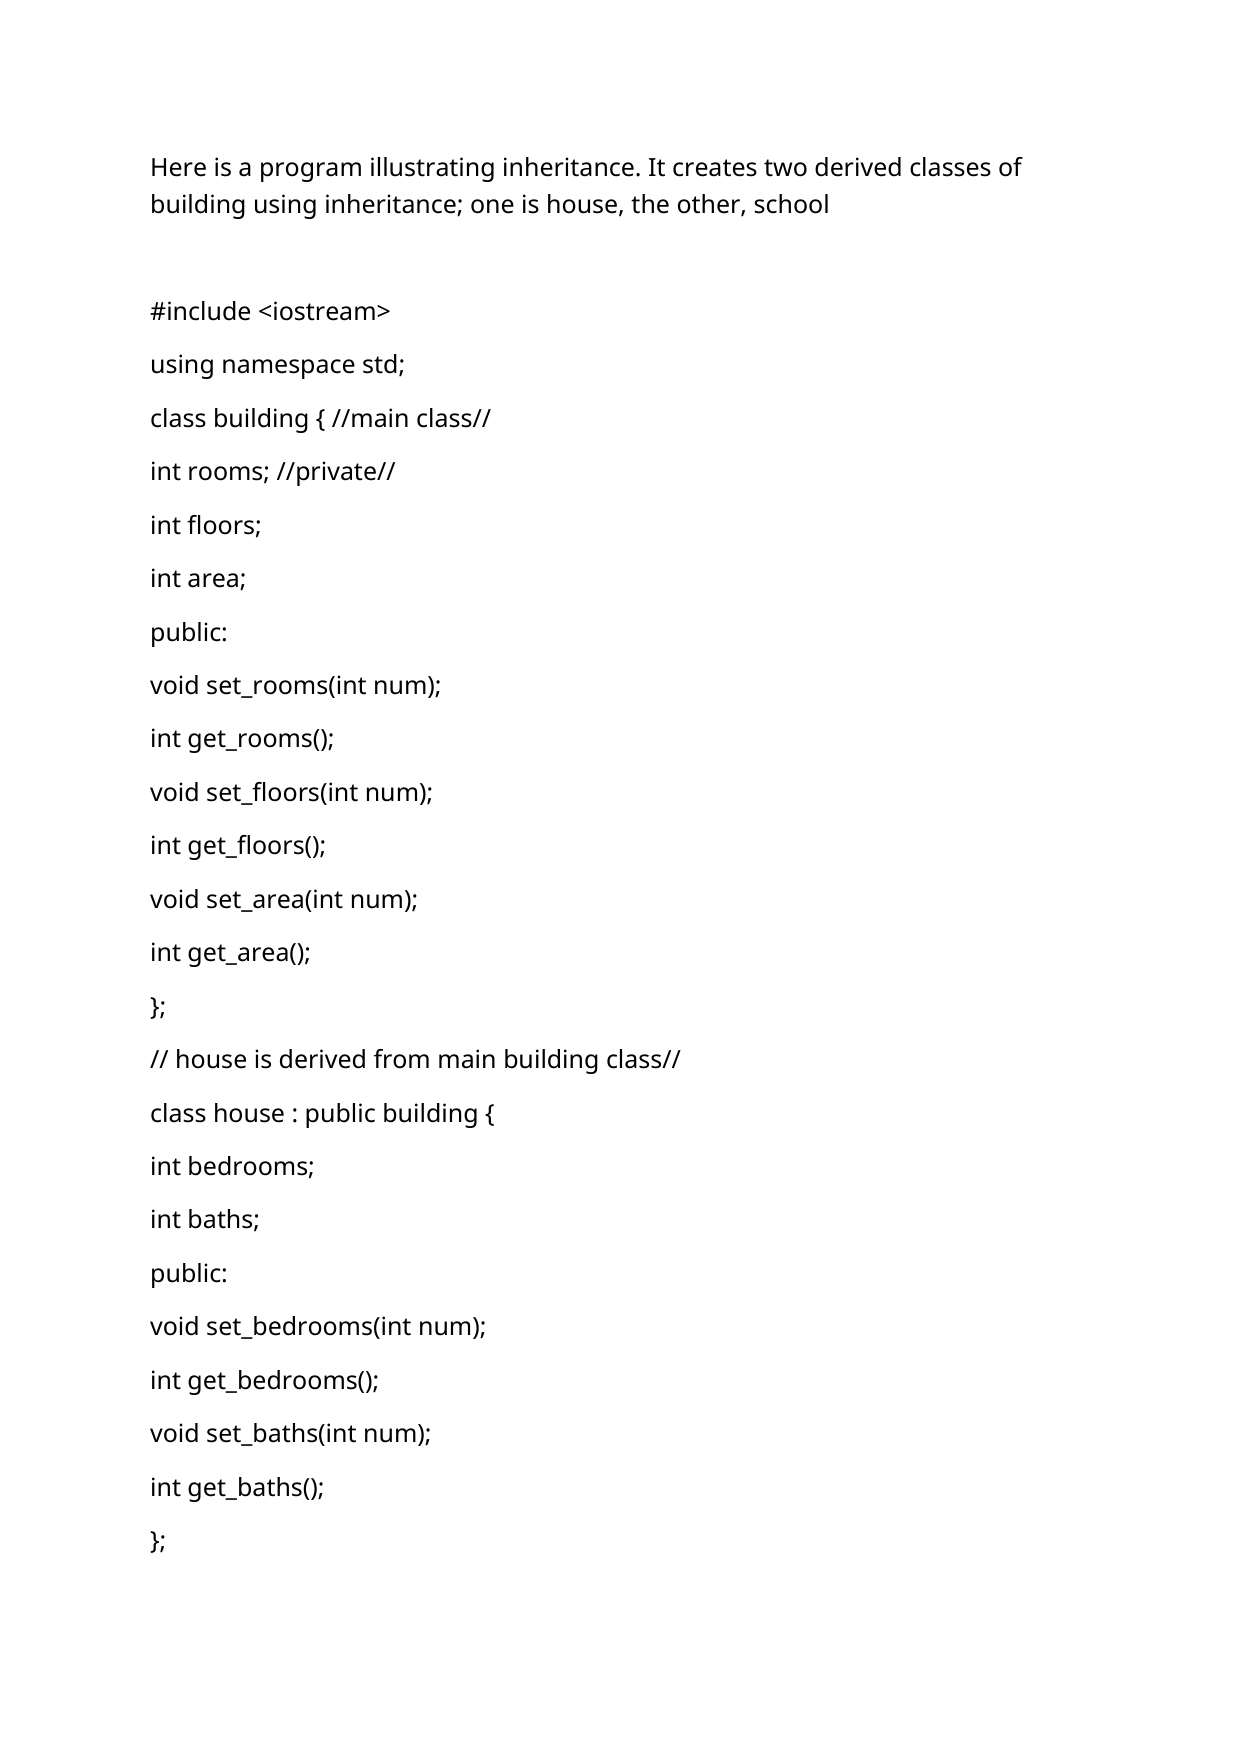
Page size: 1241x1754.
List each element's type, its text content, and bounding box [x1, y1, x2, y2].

text // house is derived from main building class// [150, 1042, 1090, 1076]
text void set_rooms(int num); [150, 668, 1090, 702]
text int area; [150, 561, 1090, 595]
text int baths; [150, 1202, 1090, 1236]
text int get_area(); [150, 935, 1090, 969]
text int get_baths(); [150, 1469, 1090, 1503]
text int bedrooms; [150, 1149, 1090, 1183]
text using namespace std; [150, 347, 1090, 381]
text class house : public building { [150, 1095, 1090, 1129]
text void set_bedrooms(int num); [150, 1309, 1090, 1343]
text }; [150, 1523, 1090, 1557]
text int get_rooms(); [150, 721, 1090, 755]
text void set_baths(int num); [150, 1416, 1090, 1450]
text int get_bedrooms(); [150, 1362, 1090, 1396]
text class building { //main class// [150, 401, 1090, 434]
text public: [150, 1256, 1090, 1289]
text Here is a program illustrating inheritance. It creates two derived classes of building using inheritance; one is house, the other, school [150, 150, 1090, 221]
text int rooms; //private// [150, 454, 1090, 488]
text void set_floors(int num); [150, 774, 1090, 809]
text int get_floors(); [150, 828, 1090, 862]
text void set_area(int num); [150, 881, 1090, 916]
text }; [150, 988, 1090, 1022]
text public: [150, 614, 1090, 648]
text int floors; [150, 507, 1090, 541]
text #include <iostream> [150, 294, 1090, 328]
